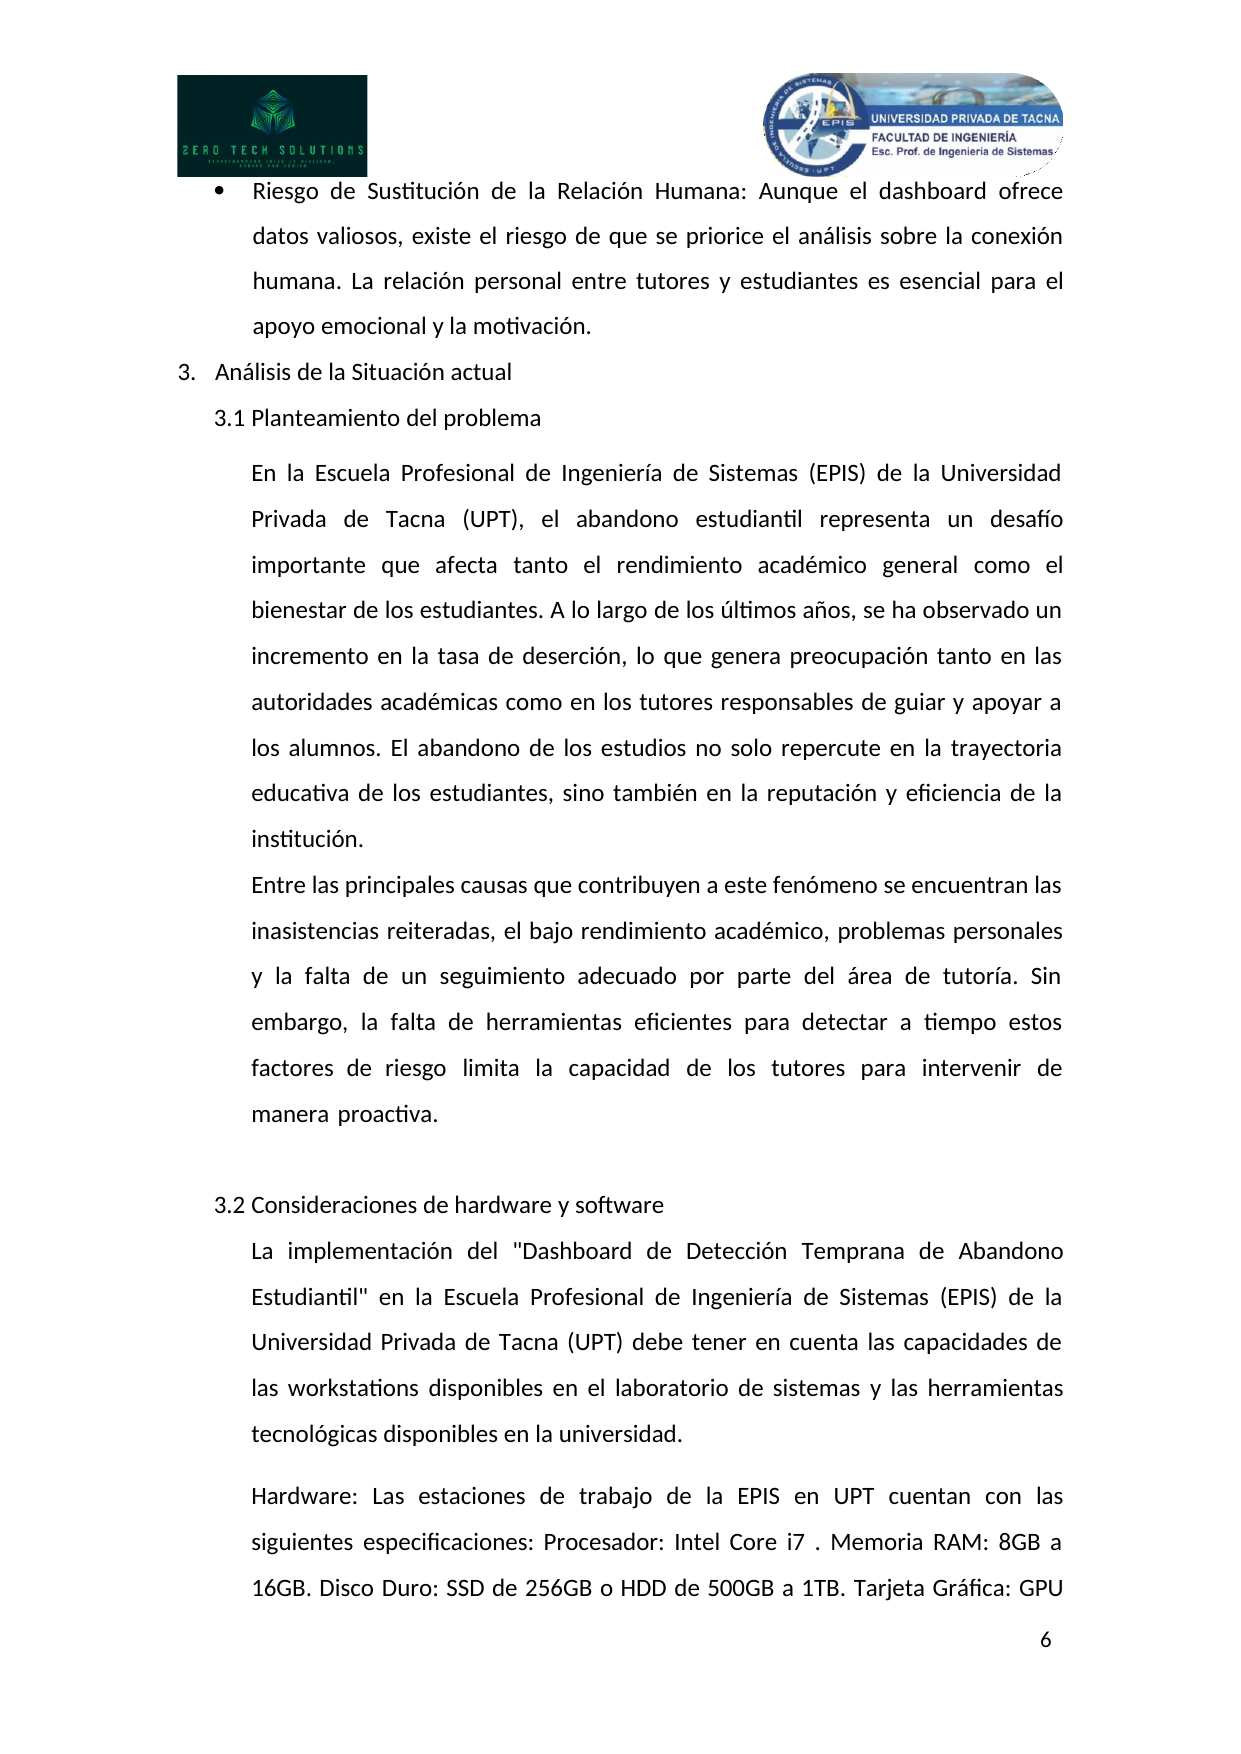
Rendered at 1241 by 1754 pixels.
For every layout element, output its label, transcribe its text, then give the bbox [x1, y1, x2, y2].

text Entre las principales causas que contribuyen a este fenómeno se encuentran las inasistencias reiteradas, el bajo rendimiento académico, problemas personales y la falta de un seguimiento adecuado por parte del área de tutoría. Sin embargo, la falta de herramientas eficientes para detectar a tiempo estos factores de riesgo limita la capacidad de los tutores para intervenir de manera proactiva. [251, 869, 1063, 1128]
list Planteamiento del problema [213, 402, 1215, 432]
list Riesgo de Sustitución de la Relación Humana: Aunque el dashboard ofrece datos valiosos, existe el riesgo de que se priorice el análisis sobre la conexión humana. La relación personal entre tutores y estudiantes es esencial para el apoyo emocional y la motivación. [215, 175, 1064, 341]
text La implementación del "Dashboard de Detección Temprana de Abandono Estudiantil" en la Escuela Profesional de Ingeniería de Sistemas (EPIS) de la Universidad Privada de Tacna (UPT) debe tener en cuenta las capacidades de las workstations disponibles en el laboratorio de sistemas y las herramientas tecnológicas disponibles en la universidad. [251, 1235, 1064, 1448]
picture [763, 73, 1063, 175]
text En la Escuela Profesional de Ingeniería de Sistemas (EPIS) de la Universidad Privada de Tacna (UPT), el abandono estudiantil representa un desafío importante que afecta tanto el rendimiento académico general como el bienestar de los estudiantes. A lo largo de los últimos años, se ha observado un incremento en la tasa de deserción, lo que genera preocupación tanto en las autoridades académicas como en los tutores responsables de guiar y apoyar a los alumnos. El abandono de los estudios no solo repercute en la trayectoria educativa de los estudiantes, sino también en la reputación y eficiencia de la institución. [251, 457, 1063, 854]
picture [177, 75, 368, 177]
list Consideraciones de hardware y software [213, 1189, 1215, 1220]
list Análisis de la Situación actual [177, 356, 1215, 387]
